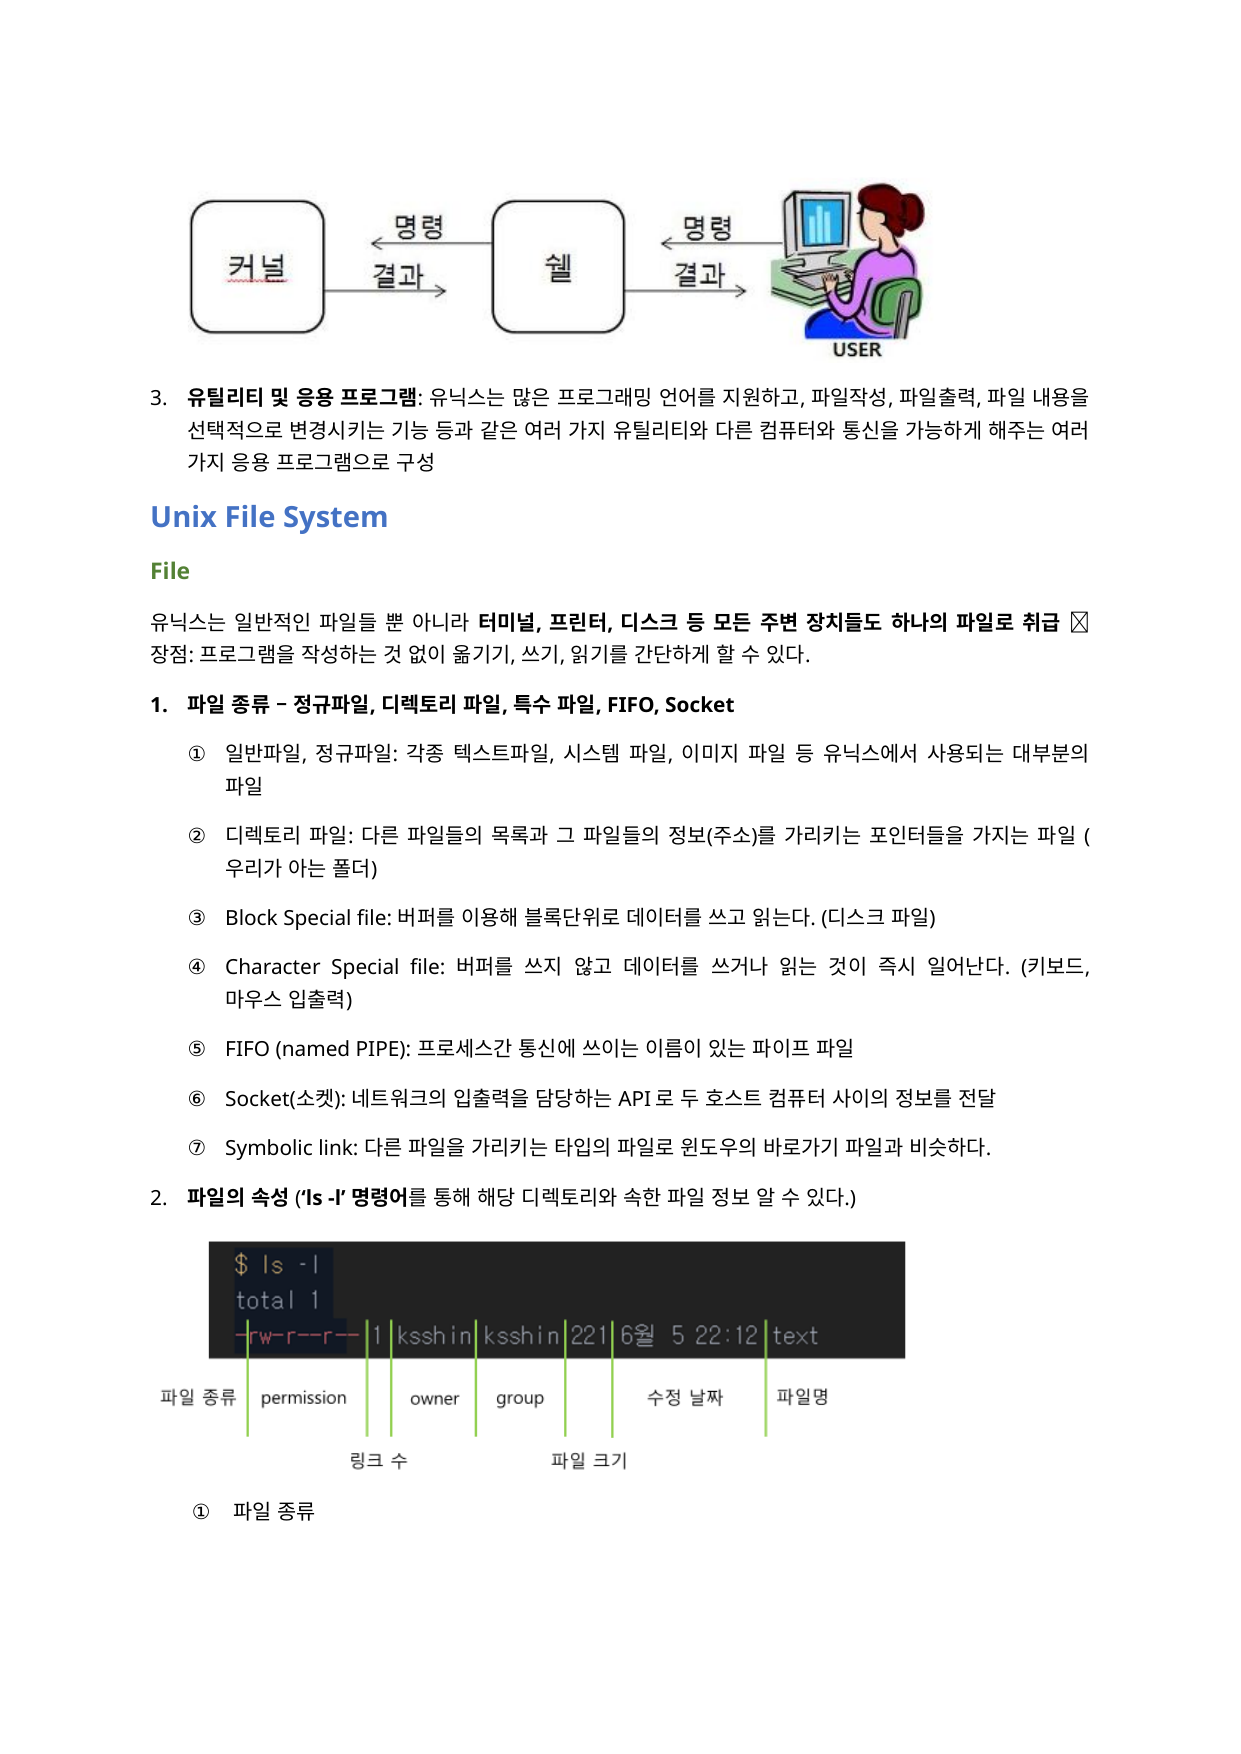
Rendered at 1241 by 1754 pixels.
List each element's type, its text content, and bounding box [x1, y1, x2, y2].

list Symbolic link: 다른 파일을 가리키는 타입의 파일로 윈도우의 바로가기 파일과 비슷하다. [187, 1131, 1090, 1162]
picture [150, 1230, 919, 1477]
list Block Special file: 버퍼를 이용해 블록단위로 데이터를 쓰고 읽는다. (디스크 파일) [187, 901, 1090, 932]
list 파일의 속성 (‘ls -l’ 명령어를 통해 해당 디렉토리와 속한 파일 정보 알 수 있다.) [150, 1181, 1090, 1211]
list 유틸리티 및 응용 프로그램: 유닉스는 많은 프로그래밍 언어를 지원하고, 파일작성, 파일출력, 파일 내용을 선택적으로 변경시키는 기능 등과 같은 여러 가지 유틸리티와 다른 컴퓨터와 통신을 가능하게 해주는 여러 가지 응용 프로그램으로 구성 [150, 381, 1090, 477]
list 파일 종류 [192, 1495, 1090, 1525]
list 일반파일, 정규파일: 각종 텍스트파일, 시스템 파일, 이미지 파일 등 유닉스에서 사용되는 대부분의 파일 [187, 737, 1090, 800]
list Character Special file: 버퍼를 쓰지 않고 데이터를 쓰거나 읽는 것이 즉시 일어난다. (키보드, 마우스 입출력) [187, 951, 1090, 1014]
picture [187, 177, 935, 363]
text Unix File System [150, 496, 1090, 536]
list 파일 종류 – 정규파일, 디렉토리 파일, 특수 파일, FIFO, Socket [150, 688, 1090, 718]
text 유닉스는 일반적인 파일들 뿐 아니라 터미널, 프린터, 디스크 등 모든 주변 장치들도 하나의 파일로 취급 장점: 프로그램을 작성하는 것 없이 옮기기, 쓰기, 읽기를 간단하게 할 수 있다. [150, 606, 1090, 669]
list 디렉토리 파일: 다른 파일들의 목록과 그 파일들의 정보(주소)를 가리키는 포인터들을 가지는 파일 (우리가 아는 폴더) [187, 819, 1090, 882]
list FIFO (named PIPE): 프로세스간 통신에 쓰이는 이름이 있는 파이프 파일 [187, 1033, 1090, 1063]
text File [150, 555, 1090, 587]
list Socket(소켓): 네트워크의 입출력을 담당하는 API로 두 호스트 컴퓨터 사이의 정보를 전달 [187, 1082, 1090, 1112]
